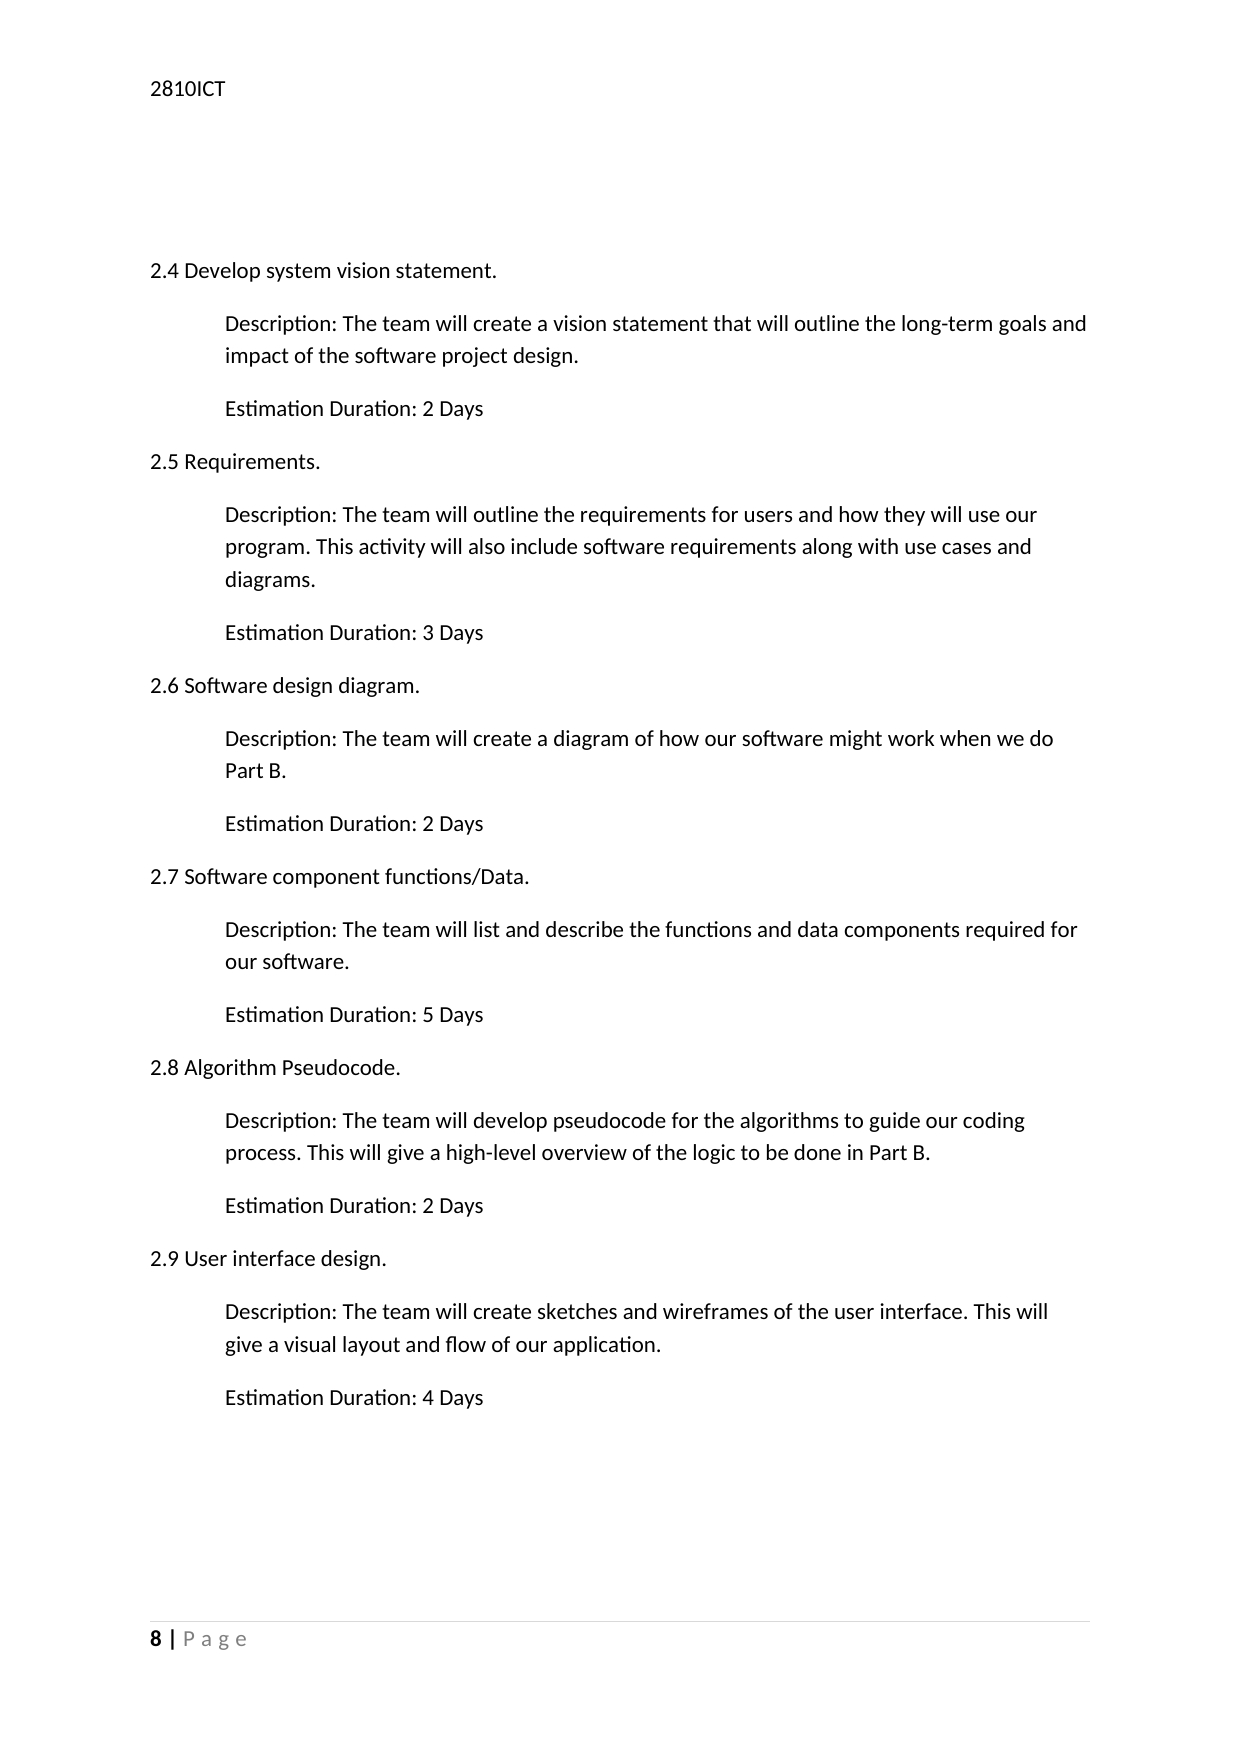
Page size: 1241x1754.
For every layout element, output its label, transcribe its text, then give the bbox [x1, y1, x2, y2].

text 2.4 Develop system vision statement. [150, 256, 1090, 284]
text Estimation Duration: 3 Days [150, 618, 1090, 646]
text Estimation Duration: 2 Days [150, 809, 1090, 837]
text Estimation Duration: 2 Days [150, 1191, 1090, 1219]
text 2.9 User interface design. [150, 1244, 1090, 1272]
text 2.8 Algorithm Pseudocode. [150, 1053, 1090, 1081]
text 2.5 Requirements. [150, 447, 1090, 475]
text Description: The team will develop pseudocode for the algorithms to guide our coding process. This will give a high-level overview of the logic to be done in Part B. [225, 1106, 1090, 1166]
text Estimation Duration: 5 Days [150, 1000, 1090, 1028]
text Estimation Duration: 2 Days [150, 394, 1090, 422]
text 2.6 Software design diagram. [150, 671, 1090, 699]
text Estimation Duration: 4 Days [150, 1383, 1090, 1411]
text Description: The team will outline the requirements for users and how they will use our program. This activity will also include software requirements along with use cases and diagrams. [225, 500, 1090, 593]
text Description: The team will create sketches and wireframes of the user interface. This will give a visual layout and flow of our application. [225, 1297, 1090, 1358]
text Description: The team will create a vision statement that will outline the long-term goals and impact of the software project design. [225, 309, 1090, 369]
text 2.7 Software component functions/Data. [150, 862, 1090, 890]
text Description: The team will list and describe the functions and data components required for our software. [225, 915, 1090, 975]
text Description: The team will create a diagram of how our software might work when we do Part B. [225, 724, 1090, 784]
